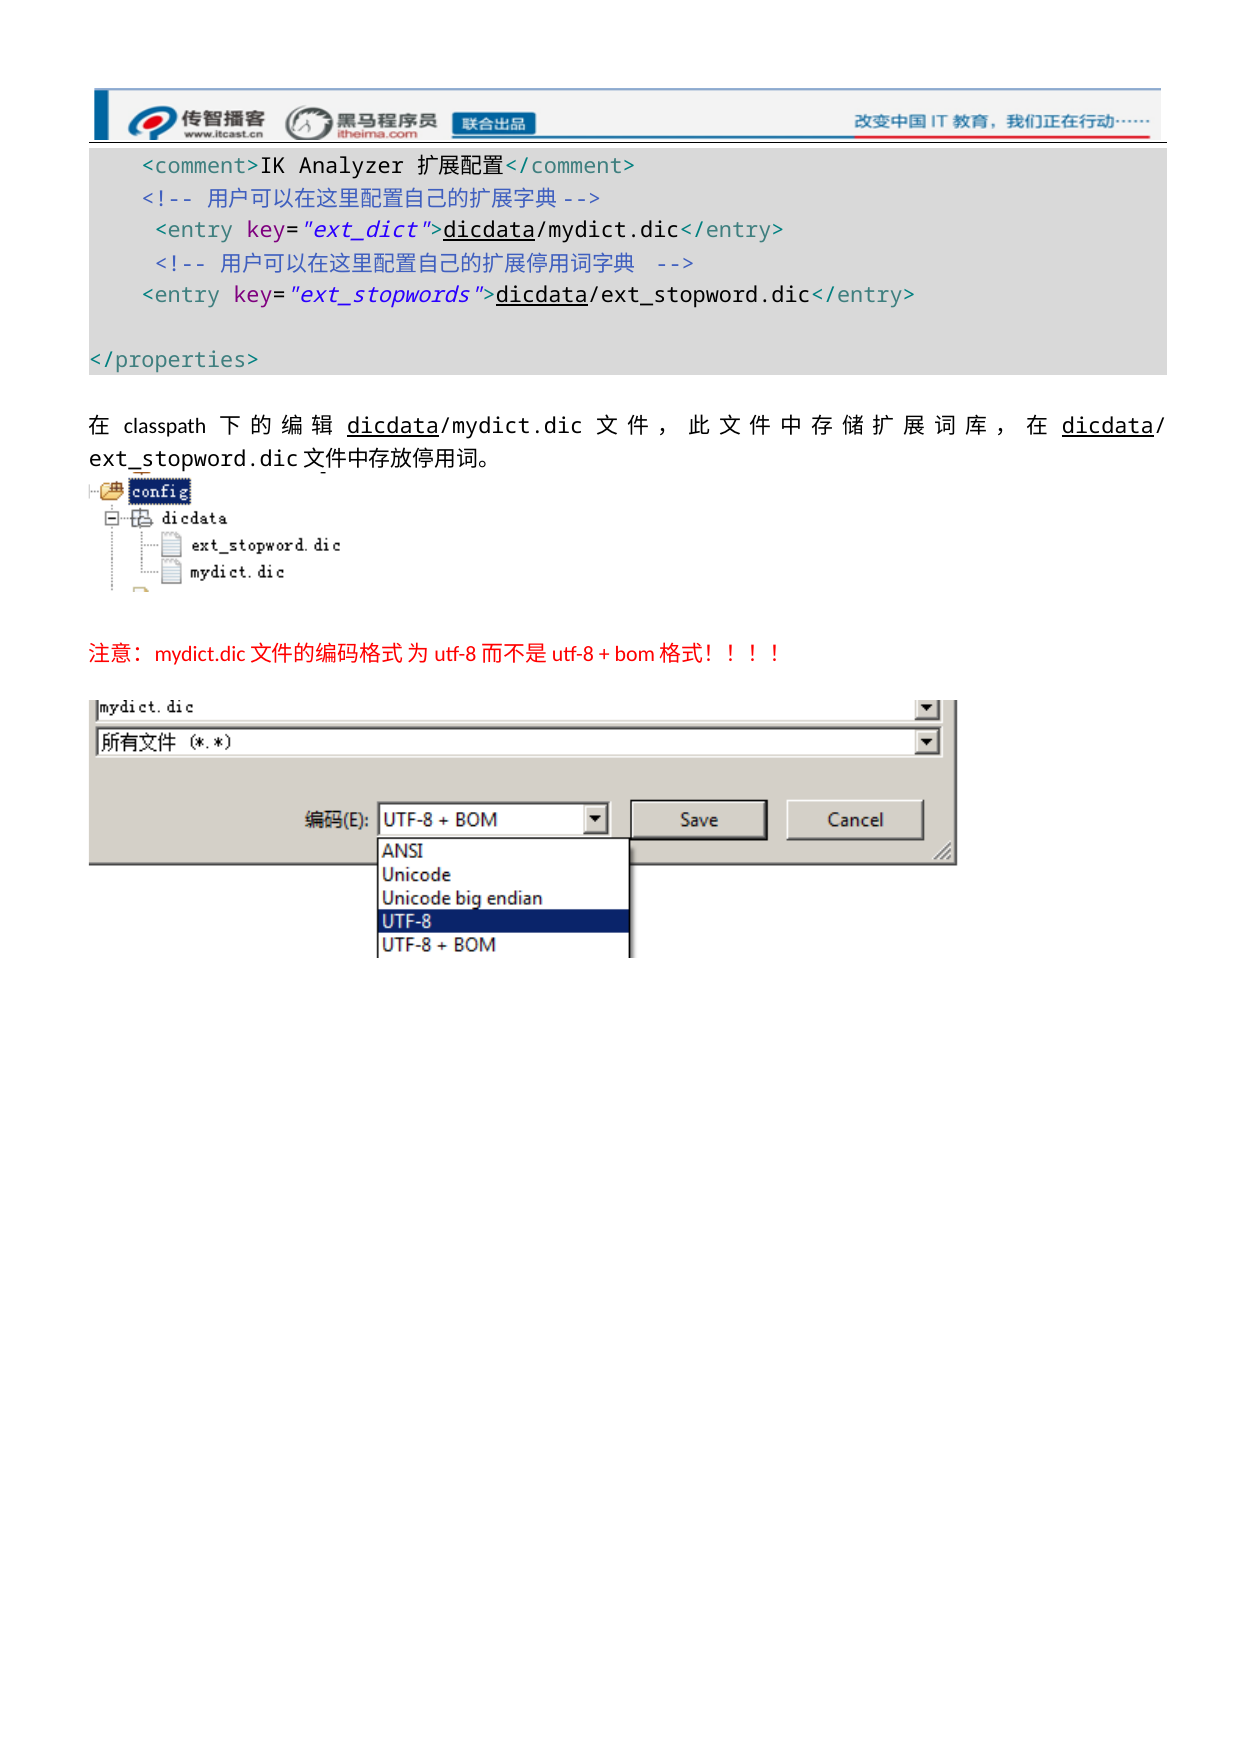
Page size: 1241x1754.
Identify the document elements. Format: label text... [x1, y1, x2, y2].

text <!-- 用户可以在这里配置自己的扩展停用词字典 --> [89, 245, 1167, 278]
text 注意：mydict.dic文件的编码格式 为utf-8 而不是 utf-8 + bom格式！！！！ [89, 635, 1167, 668]
picture [88, 472, 379, 592]
text </properties> [89, 343, 1167, 375]
text <entry key="ext_stopwords">dicdata/ext_stopword.dic</entry> [89, 278, 1167, 310]
text <entry key="ext_dict">dicdata/mydict.dic</entry> [89, 213, 1167, 245]
text <comment>IK Analyzer 扩展配置</comment> [89, 148, 1167, 180]
picture [88, 700, 962, 958]
text 在classpath下的编辑dicdata/mydict.dic文件，此文件中存储扩展词库，在dicdata/ext_stopword.dic文件中存放停用词。 [89, 408, 1167, 473]
picture [94, 88, 1161, 140]
text <!-- 用户可以在这里配置自己的扩展字典 --> [89, 180, 1167, 213]
